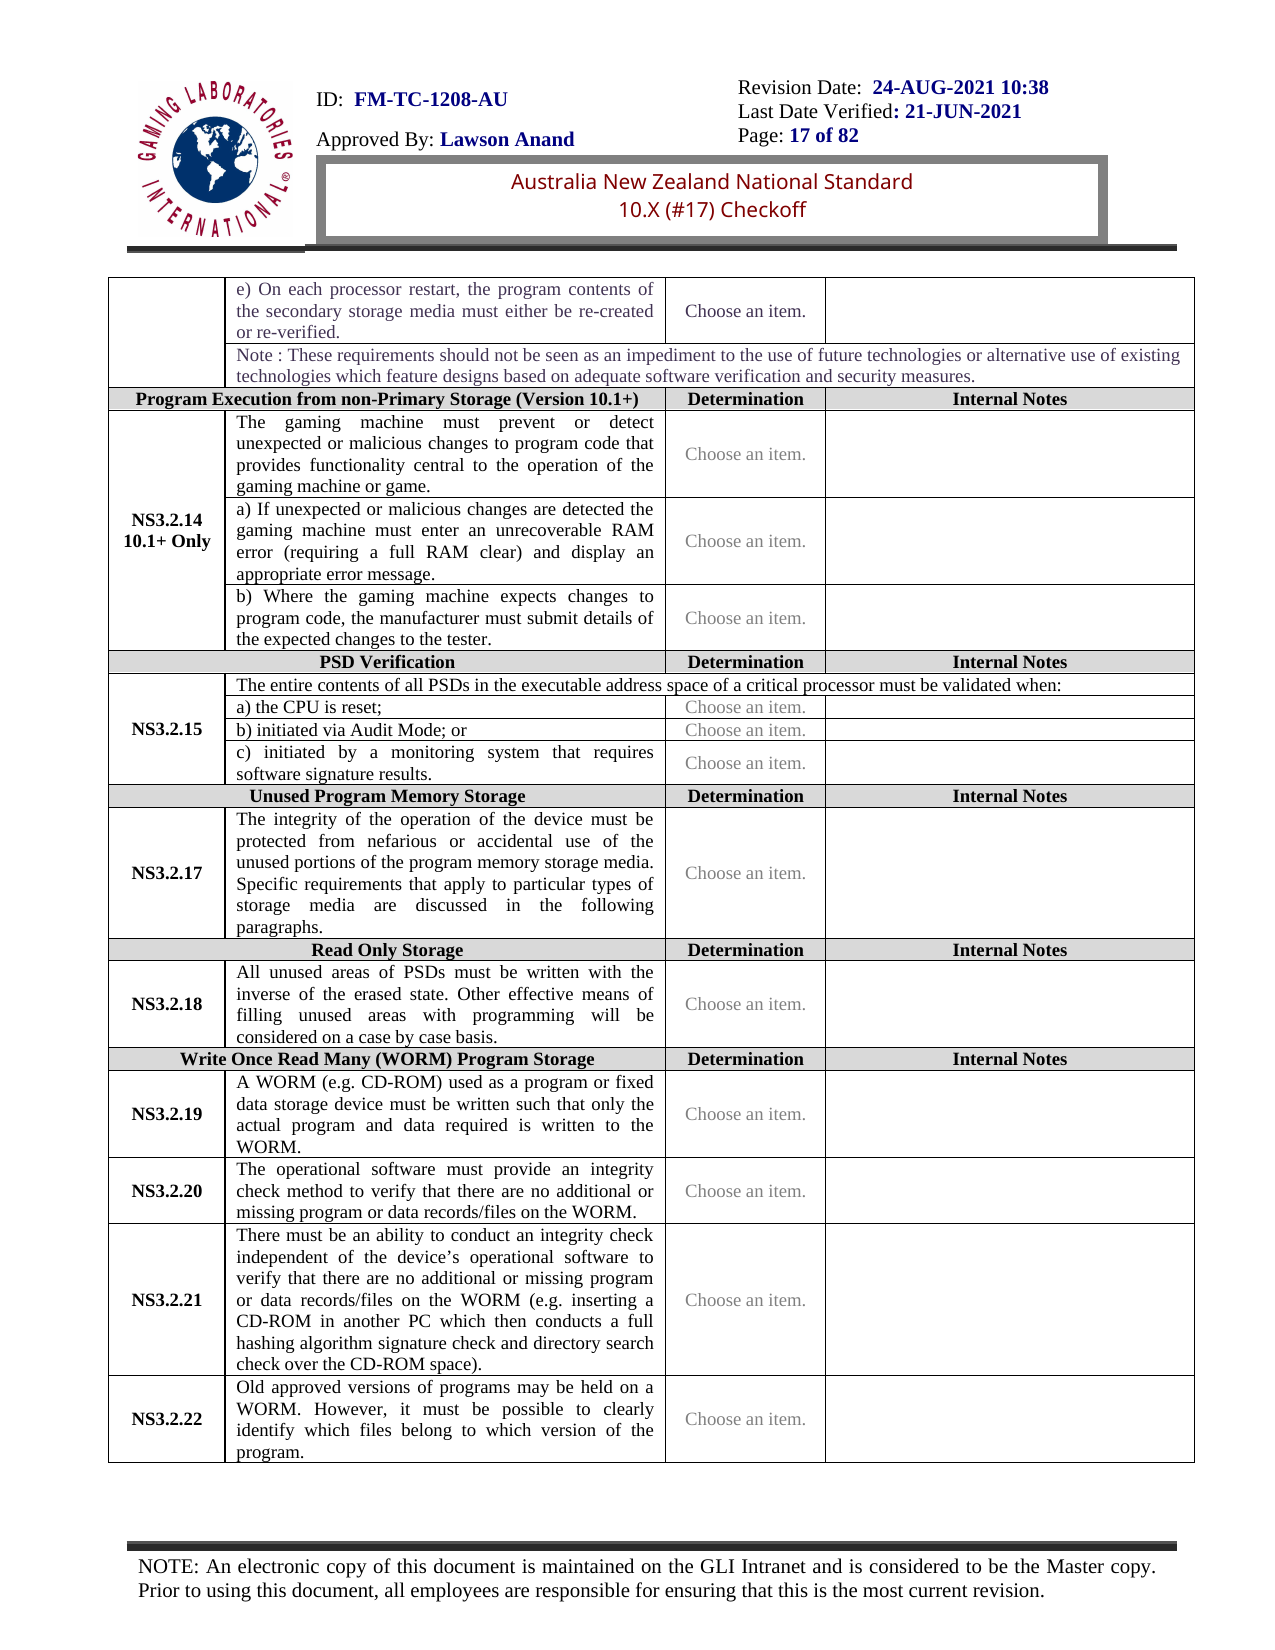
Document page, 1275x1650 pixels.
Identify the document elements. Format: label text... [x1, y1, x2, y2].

table_cell [666, 1158, 825, 1223]
table_cell Unused Program Memory Storage [109, 785, 665, 807]
table_cell All unused areas of PSDs must be written with the inverse of the erased state. Other effective means of filling unused areas with programming will be considered on a case by case basis. [226, 961, 665, 1047]
table_cell [666, 585, 825, 650]
table_cell Internal Notes [826, 651, 1194, 672]
table_cell Internal Notes [826, 388, 1194, 409]
table_cell The integrity of the operation of the device must be protected from nefarious or accidental use of the unused portions of the program memory storage media. Specific requirements that apply to particular types of storage media are discussed in the following paragraphs. [226, 808, 665, 937]
table_cell [826, 961, 1194, 1047]
table_header [666, 278, 825, 343]
table_cell Determination [666, 651, 825, 672]
table_cell Determination [666, 1048, 825, 1070]
picture [137, 81, 293, 237]
table_cell Note : These requirements should not be seen as an impediment to the use of future technologies or alternative use of existing technologies which feature designs based on adequate software verification and security measures. [226, 344, 1194, 387]
table_cell b) Where the gaming machine expects changes to program code, the manufacturer must submit details of the expected changes to the tester. [226, 585, 665, 650]
table_header [826, 278, 1194, 343]
table_cell [666, 1376, 825, 1462]
table_cell NS3.2.22 [109, 1376, 224, 1462]
table_cell NS3.2.18 [109, 961, 224, 1047]
table_cell [826, 1224, 1194, 1375]
table_cell [826, 1376, 1194, 1462]
table_cell NS3.2.19 [109, 1071, 224, 1157]
table_cell [826, 696, 1194, 718]
table_cell [666, 411, 825, 497]
table_cell [666, 808, 825, 937]
table_cell NS3.2.21 [109, 1224, 224, 1375]
table_cell PSD Verification [109, 651, 665, 672]
table_cell [666, 1071, 825, 1157]
table_cell [666, 961, 825, 1047]
table_cell [826, 1158, 1194, 1223]
table_cell Internal Notes [826, 1048, 1194, 1070]
table_cell Old approved versions of programs may be held on a WORM. However, it must be possible to clearly identify which files belong to which version of the program. [226, 1376, 665, 1462]
table_cell Write Once Read Many (WORM) Program Storage [109, 1048, 665, 1070]
table_cell Internal Notes [826, 785, 1194, 807]
table_cell The operational software must provide an integrity check method to verify that there are no additional or missing program or data records/files on the WORM. [226, 1158, 665, 1223]
table_cell [826, 585, 1194, 650]
table_cell NS3.2.15 [109, 674, 224, 784]
table_cell A WORM (e.g. CD-ROM) used as a program or fixed data storage device must be written such that only the actual program and data required is written to the WORM. [226, 1071, 665, 1157]
table_cell Read Only Storage [109, 939, 665, 960]
table_cell There must be an ability to conduct an integrity check independent of the device’s operational software to verify that there are no additional or missing program or data records/files on the WORM (e.g. inserting a CD-ROM in another PC which then conducts a full hashing algorithm signature check and directory search check over the CD-ROM space). [226, 1224, 665, 1375]
table_cell [826, 1071, 1194, 1157]
table_header [109, 278, 224, 387]
table_cell Program Execution from non-Primary Storage (Version 10.1+) [109, 388, 665, 409]
table_cell [666, 696, 825, 718]
table_cell c) initiated by a monitoring system that requires software signature results. [226, 741, 665, 784]
table_cell [826, 808, 1194, 937]
table_cell [826, 741, 1194, 784]
table_cell [666, 498, 825, 584]
table_cell Internal Notes [826, 939, 1194, 960]
table_cell [666, 1224, 825, 1375]
table_cell NS3.2.20 [109, 1158, 224, 1223]
table_cell b) initiated via Audit Mode; or [226, 719, 665, 740]
table_cell Determination [666, 785, 825, 807]
table_cell The entire contents of all PSDs in the executable address space of a critical processor must be validated when: [226, 674, 1194, 695]
table_cell [826, 719, 1194, 740]
table_cell [826, 498, 1194, 584]
table_cell NS3.2.17 [109, 808, 224, 937]
table_cell The gaming machine must prevent or detect unexpected or malicious changes to program code that provides functionality central to the operation of the gaming machine or game. [226, 411, 665, 497]
table_cell Determination [666, 939, 825, 960]
table_cell [826, 411, 1194, 497]
table_cell a) the CPU is reset; [226, 696, 665, 718]
table_header e) On each processor restart, the program contents of the secondary storage media must either be re-created or re-verified. [226, 278, 665, 343]
table_cell a) If unexpected or malicious changes are detected the gaming machine must enter an unrecoverable RAM error (requiring a full RAM clear) and display an appropriate error message. [226, 498, 665, 584]
table_cell [666, 741, 825, 784]
table_cell Determination [666, 388, 825, 409]
table_cell NS3.2.14 10.1+ Only [109, 411, 224, 650]
table_cell [666, 719, 825, 740]
